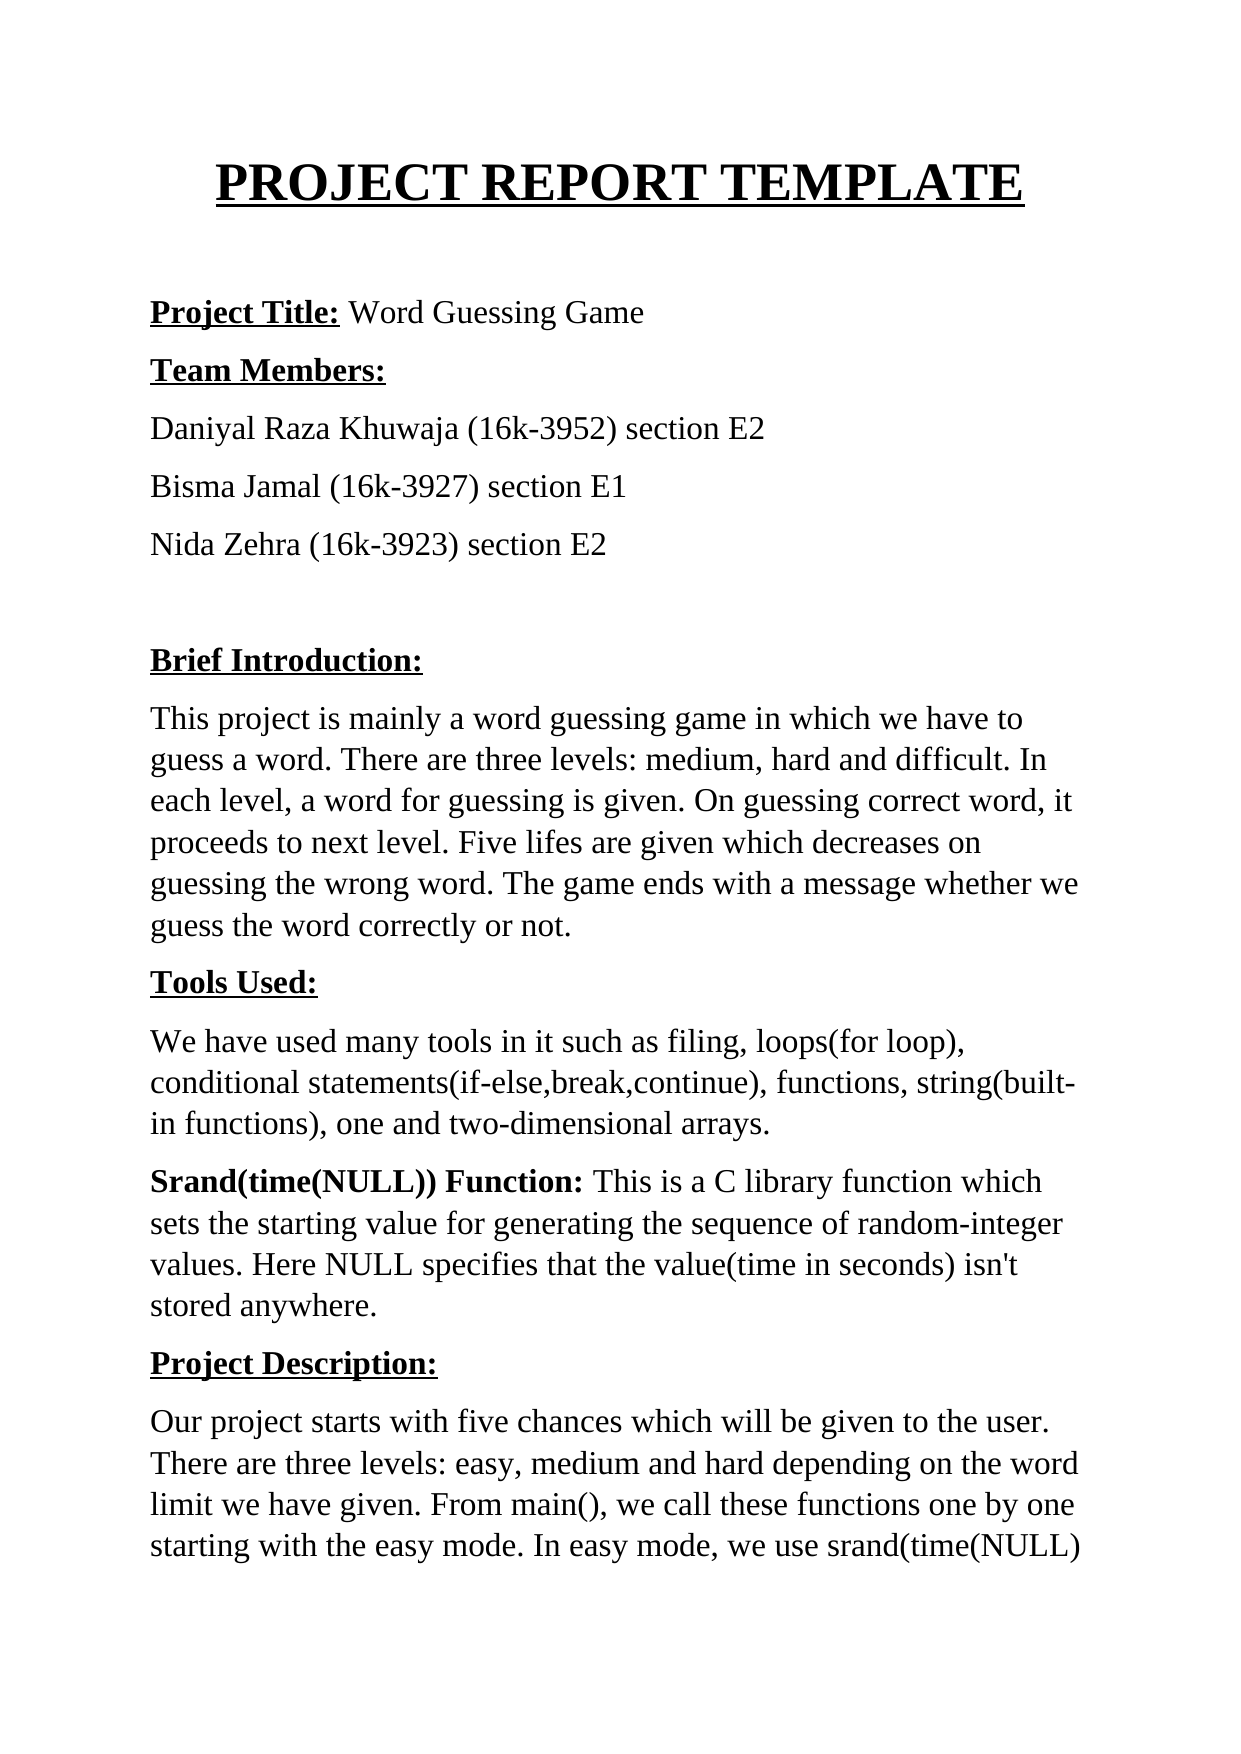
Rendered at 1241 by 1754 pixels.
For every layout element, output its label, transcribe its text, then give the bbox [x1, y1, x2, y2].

text Nida Zehra (16k-3923) section E2 [150, 524, 1090, 562]
text Srand(time(NULL)) Function: This is a C library function which sets the starting value for generating the sequence of random-integer values. Here NULL specifies that the value(time in seconds) isn't stored anywhere. [150, 1162, 1090, 1324]
text We have used many tools in it such as filing, loops(for loop), conditional statements(if-else,break,continue), functions, string(built-in functions), one and two-dimensional arrays. [150, 1021, 1090, 1142]
text PROJECT REPORT TEMPLATE [150, 150, 1090, 212]
text Project Description: [150, 1344, 1090, 1382]
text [150, 1402, 1090, 1564]
text Bisma Jamal (16k-3927) section E1 [150, 466, 1090, 504]
text Daniyal Raza Khuwaja (16k-3952) section E2 [150, 408, 1090, 446]
text Brief Introduction: [150, 640, 1090, 678]
text Tools Used: [150, 963, 1090, 1001]
text This project is mainly a word guessing game in which we have to guess a word. There are three levels: medium, hard and difficult. In each level, a word for guessing is given. On guessing correct word, it proceeds to next level. Five lifes are given which decreases on guessing the wrong word. The game ends with a message whether we guess the word correctly or not. [150, 698, 1090, 943]
text Project Title: Word Guessing Game [150, 292, 1090, 330]
text Team Members: [150, 350, 1090, 388]
